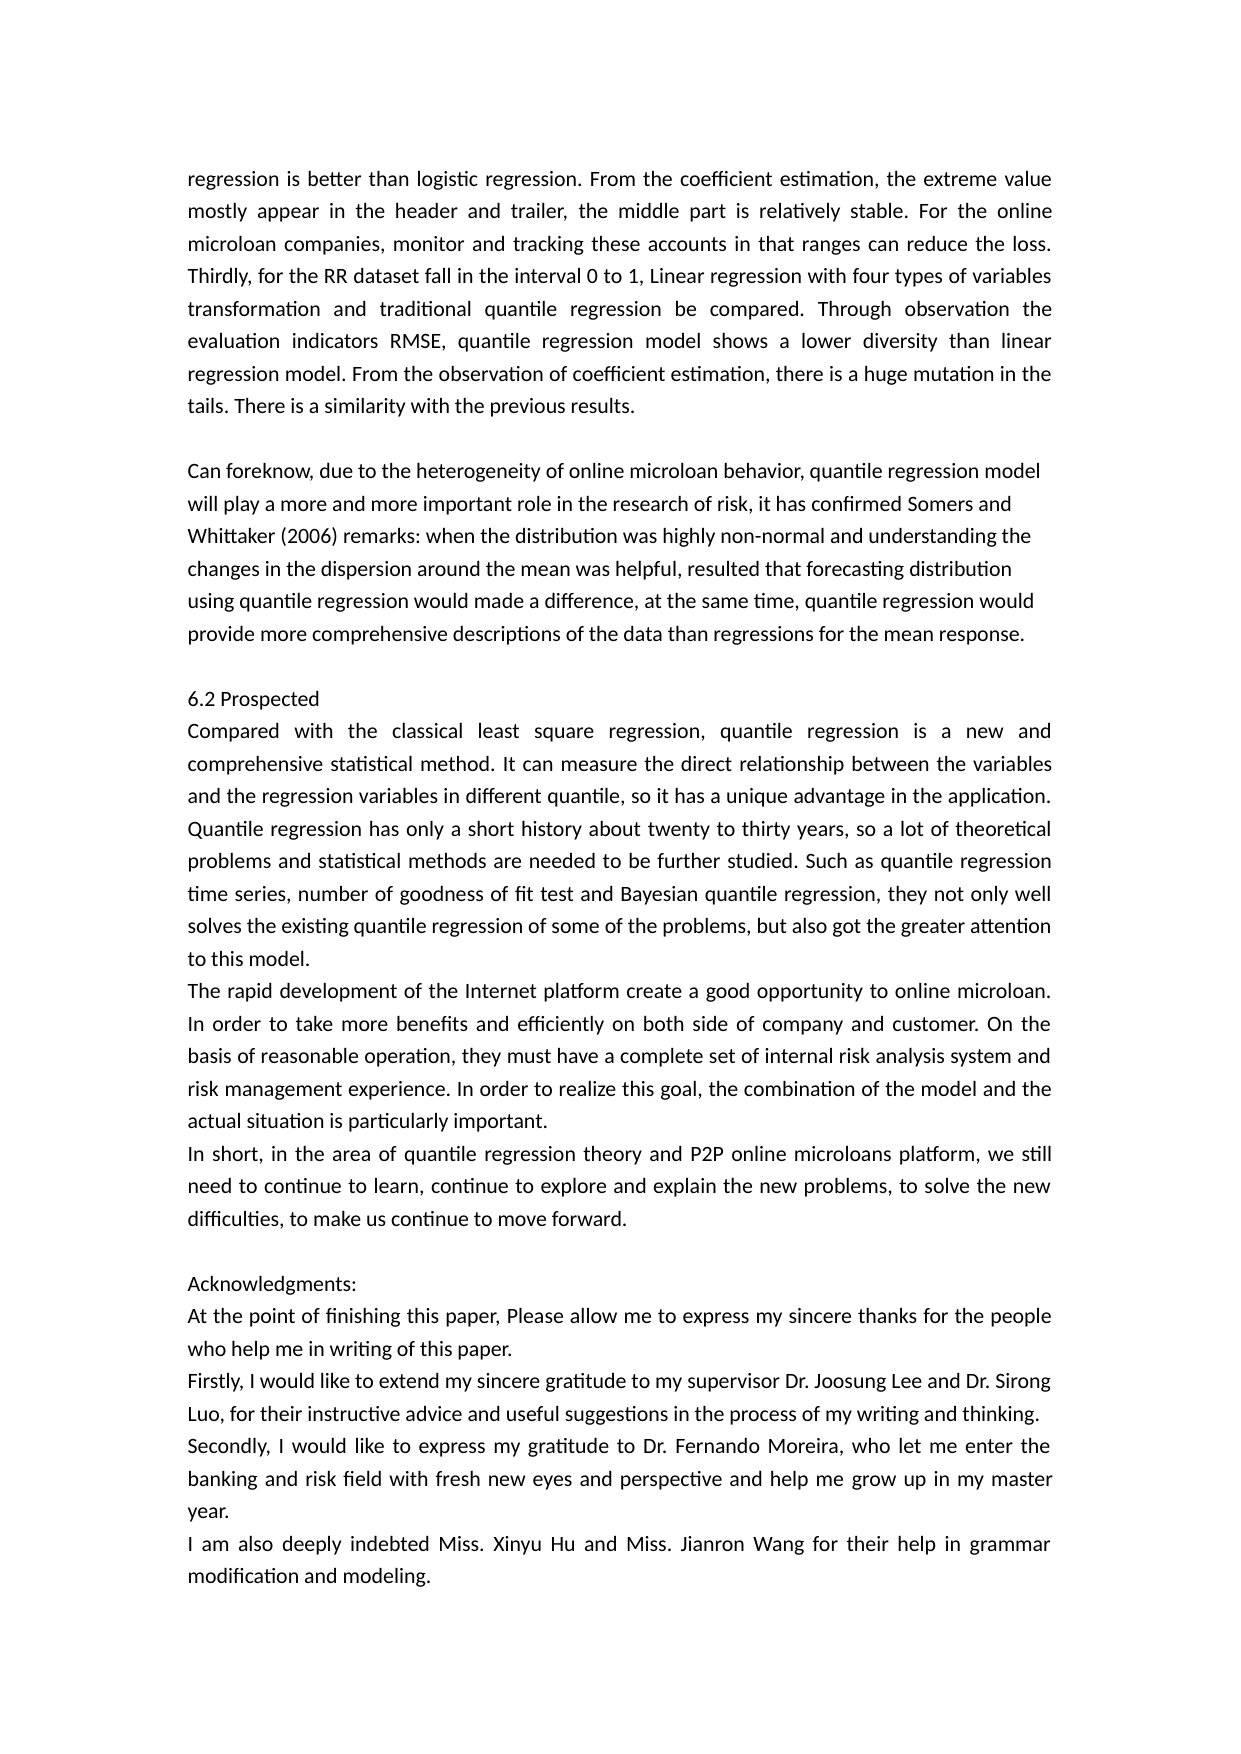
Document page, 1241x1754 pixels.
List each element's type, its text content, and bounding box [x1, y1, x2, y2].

text Secondly, I would like to express my gratitude to Dr. Fernando Moreira, who let me enter the banking and risk field with fresh new eyes and perspective and help me grow up in my master year. [187, 1429, 1053, 1527]
text I am also deeply indebted Miss. Xinyu Hu and Miss. Jianron Wang for their help in grammar modification and modeling. [187, 1527, 1053, 1592]
text Compared with the classical least square regression, quantile regression is a new and comprehensive statistical method. It can measure the direct relationship between the variables and the regression variables in different quantile, so it has a unique advantage in the application. Quantile regression has only a short history about twenty to thirty years, so a lot of theoretical problems and statistical methods are needed to be further studied. Such as quantile regression time series, number of goodness of fit test and Bayesian quantile regression, they not only well solves the existing quantile regression of some of the problems, but also got the greater attention to this model. [187, 714, 1053, 974]
text In short, in the area of quantile regression theory and P2P online microloans platform, we still need to continue to learn, continue to explore and explain the new problems, to solve the new difficulties, to make us continue to move forward. [187, 1137, 1053, 1234]
text Firstly, I would like to extend my sincere gratitude to my supervisor Dr. Joosung Lee and Dr. Sirong Luo, for their instructive advice and useful suggestions in the process of my writing and thinking. [187, 1364, 1053, 1429]
text 6.2 Prospected [187, 682, 1053, 714]
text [187, 162, 1053, 422]
text Can foreknow, due to the heterogeneity of online microloan behavior, quantile regression model will play a more and more important role in the research of risk, it has confirmed Somers and Whittaker (2006) remarks: when the distribution was highly non-normal and understanding the changes in the dispersion around the mean was helpful, resulted that forecasting distribution using quantile regression would made a difference, at the same time, quantile regression would provide more comprehensive descriptions of the data than regressions for the mean response. [187, 454, 1053, 649]
text The rapid development of the Internet platform create a good opportunity to online microloan. In order to take more benefits and efficiently on both side of company and customer. On the basis of reasonable operation, they must have a complete set of internal risk analysis system and risk management experience. In order to realize this goal, the combination of the model and the actual situation is particularly important. [187, 974, 1053, 1137]
text At the point of finishing this paper, Please allow me to express my sincere thanks for the people who help me in writing of this paper. [187, 1299, 1053, 1364]
text Acknowledgments: [187, 1267, 1053, 1299]
